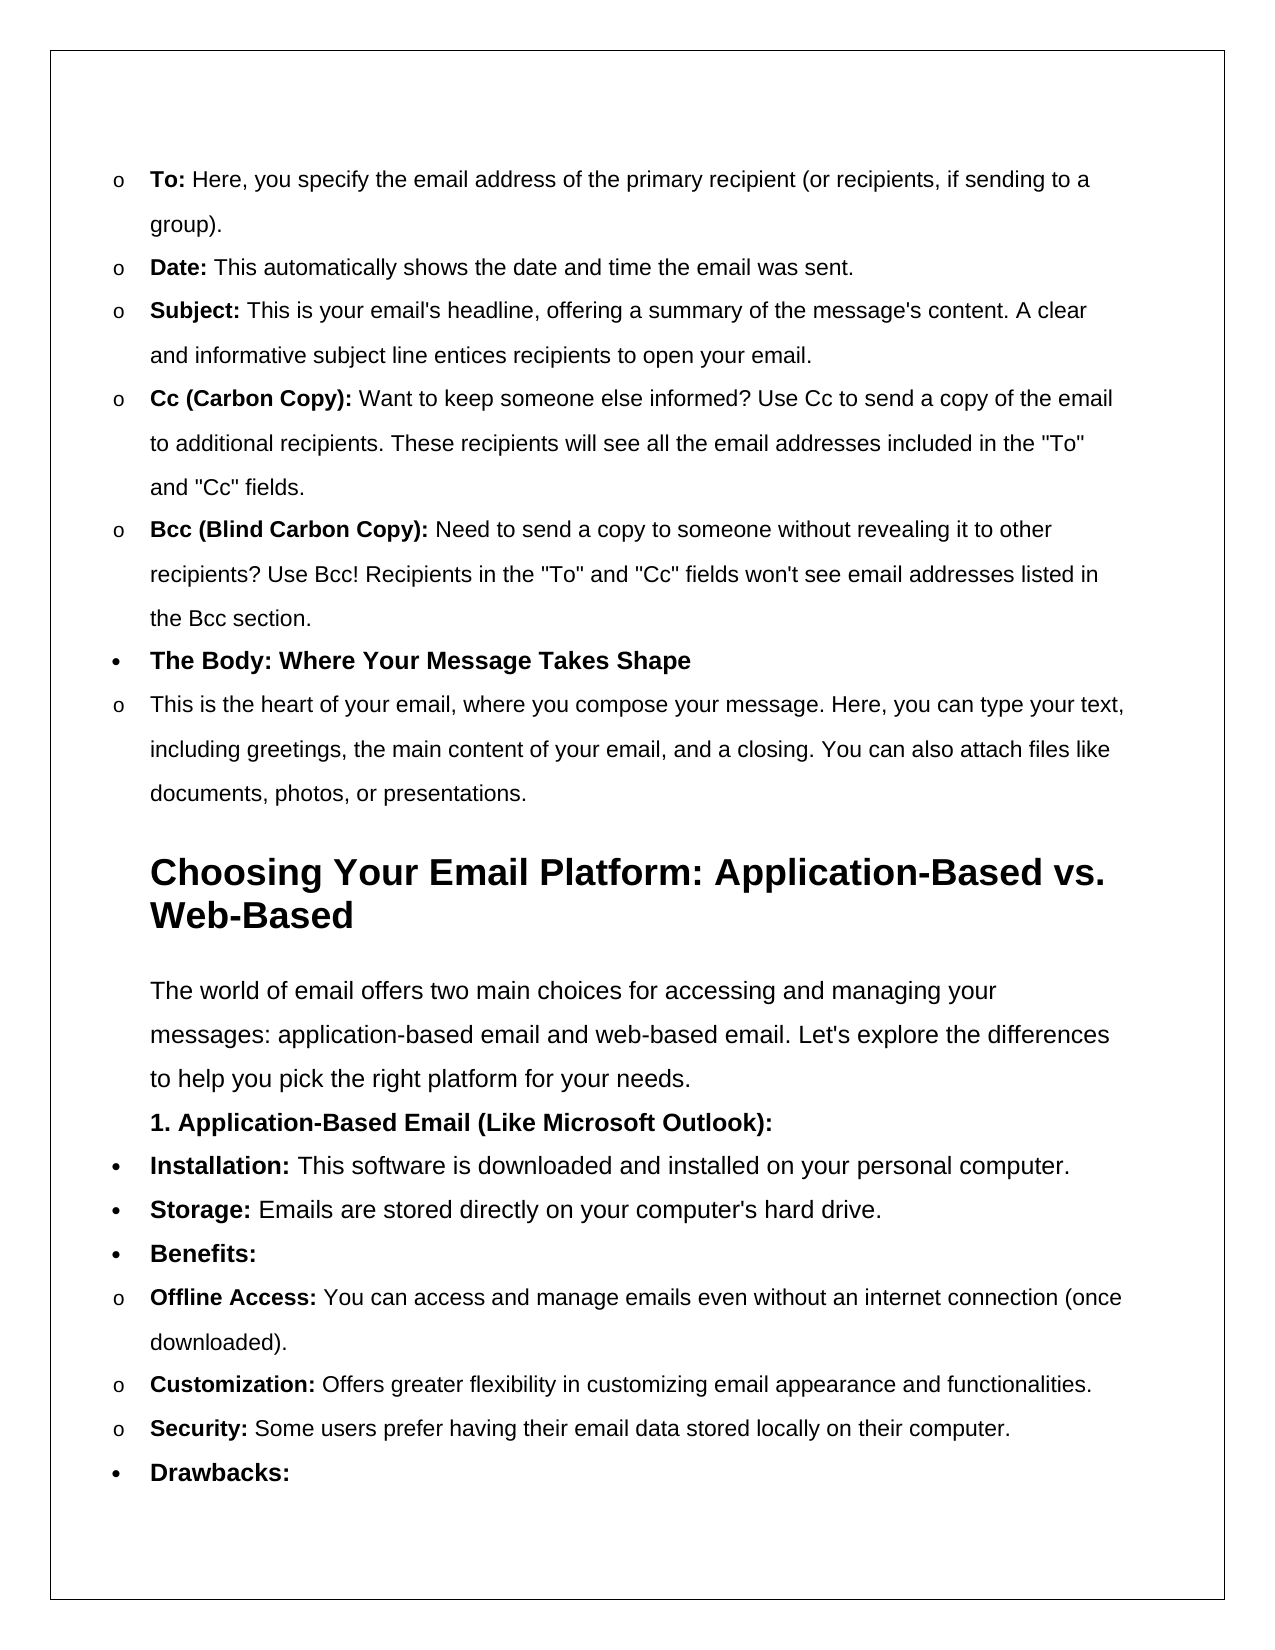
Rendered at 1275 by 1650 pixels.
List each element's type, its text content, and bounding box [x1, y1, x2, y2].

list Offline Access: You can access and manage emails even without an internet connection (once downloaded). [112, 1268, 1125, 1355]
list Storage: Emails are stored directly on your computer's hard drive. [112, 1180, 1125, 1224]
list Drawbacks: [112, 1443, 1125, 1486]
list Security: Some users prefer having their email data stored locally on their computer. [112, 1399, 1125, 1443]
list Benefits: [112, 1224, 1125, 1268]
list Bcc (Blind Carbon Copy): Need to send a copy to someone without revealing it to other recipients? Use Bcc! Recipients in the "To" and "Cc" fields won't see email addresses listed in the Bcc section. [112, 500, 1125, 631]
list Customization: Offers greater flexibility in customizing email appearance and functionalities. [112, 1355, 1125, 1399]
list Date: This automatically shows the date and time the email was sent. [112, 237, 1125, 281]
list Installation: This software is downloaded and installed on your personal computer. [112, 1136, 1125, 1180]
text The world of email offers two main choices for accessing and managing your messages: application-based email and web-based email. Let's explore the differences to help you pick the right platform for your needs. [150, 961, 1125, 1093]
list Subject: This is your email's headline, offering a summary of the message's content. A clear and informative subject line entices recipients to open your email. [112, 281, 1125, 369]
text 1. Application-Based Email (Like Microsoft Outlook): [150, 1093, 1125, 1136]
list This is the heart of your email, where you compose your message. Here, you can type your text, including greetings, the main content of your email, and a closing. You can also attach files like documents, photos, or presentations. [112, 675, 1125, 806]
list The Body: Where Your Message Takes Shape [112, 631, 1125, 675]
list Cc (Carbon Copy): Want to keep someone else informed? Use Cc to send a copy of the email to additional recipients. These recipients will see all the email addresses included in the "To" and "Cc" fields. [112, 369, 1125, 500]
list To: Here, you specify the email address of the primary recipient (or recipients, if sending to a group). [112, 150, 1125, 237]
subtitle Choosing Your Email Platform: Application-Based vs. Web-Based [150, 850, 1125, 936]
